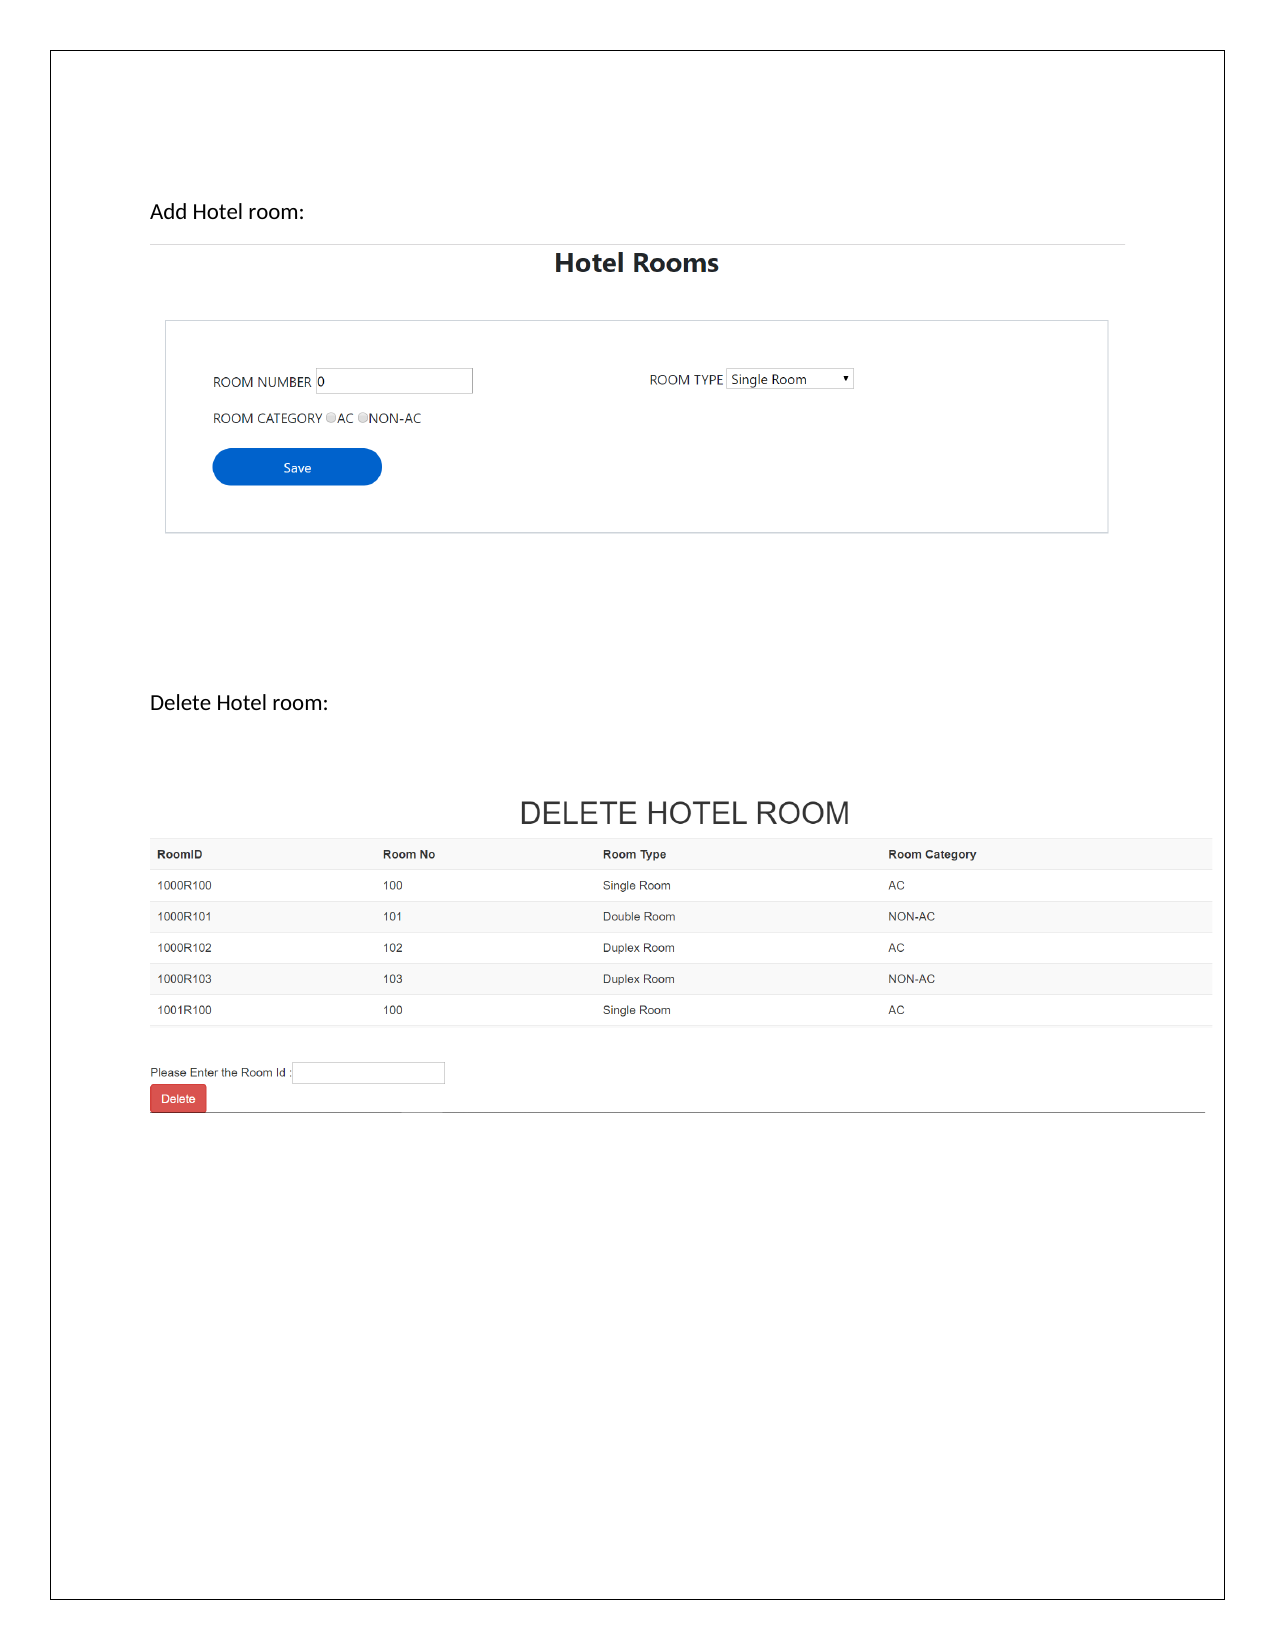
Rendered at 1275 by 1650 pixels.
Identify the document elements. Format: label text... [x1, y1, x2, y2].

picture [150, 781, 1213, 1028]
text Delete Hotel room: [150, 688, 1125, 716]
picture [150, 1046, 1206, 1113]
text Add Hotel room: [150, 197, 1125, 225]
picture [150, 243, 1125, 575]
